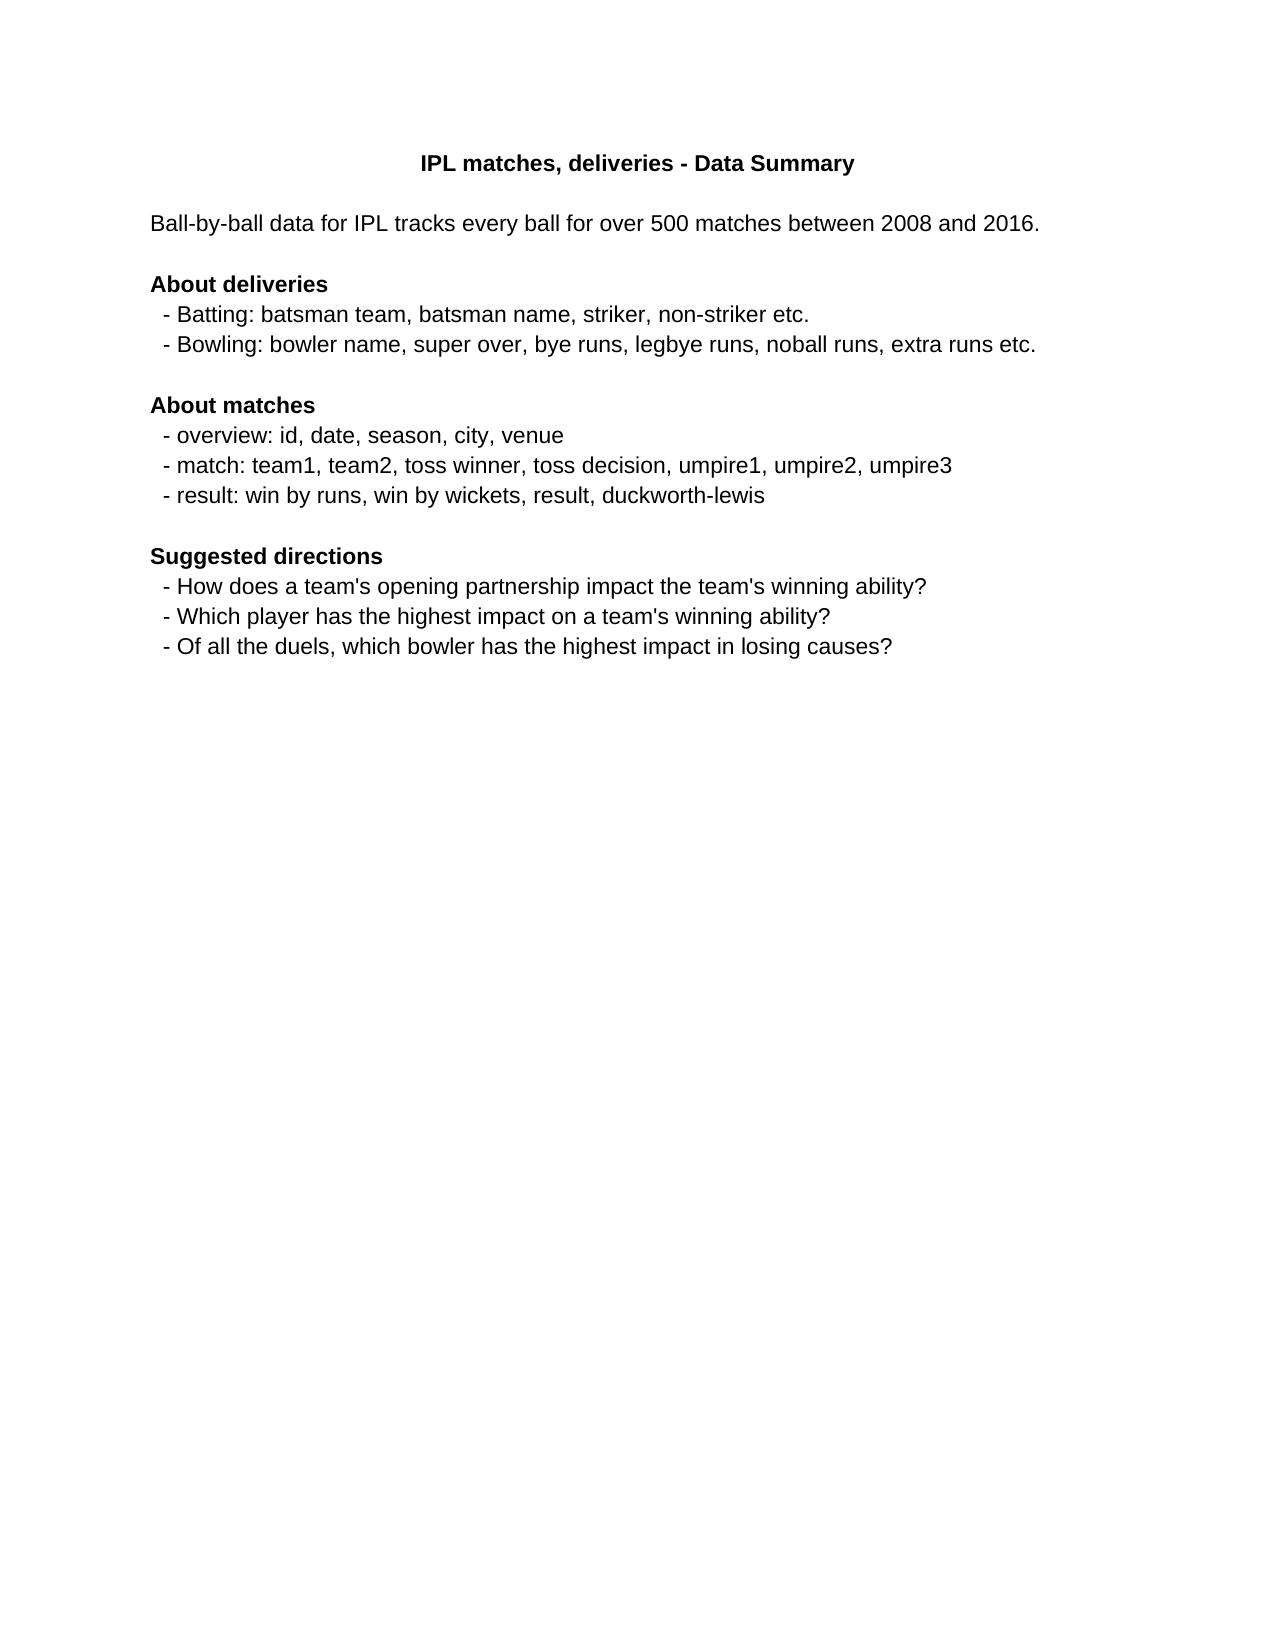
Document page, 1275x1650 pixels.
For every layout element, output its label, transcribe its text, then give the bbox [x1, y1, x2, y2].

text - Bowling: bowler name, super over, bye runs, legbye runs, noball runs, extra runs etc. [150, 331, 1125, 358]
text - Batting: batsman team, batsman name, striker, non-striker etc. [150, 301, 1125, 327]
text - Which player has the highest impact on a team's winning ability? [150, 603, 1125, 629]
text - Of all the duels, which bowler has the highest impact in losing causes? [150, 633, 1125, 660]
text - overview: id, date, season, city, venue [150, 422, 1125, 448]
text About deliveries [150, 271, 1125, 297]
text About matches [150, 392, 1125, 418]
text - result: win by runs, win by wickets, result, duckworth-lewis [150, 482, 1125, 509]
text IPL matches, deliveries - Data Summary [150, 150, 1125, 176]
text - match: team1, team2, toss winner, toss decision, umpire1, umpire2, umpire3 [150, 452, 1125, 478]
text Ball-by-ball data for IPL tracks every ball for over 500 matches between 2008 and 2016. [150, 210, 1125, 237]
text Suggested directions [150, 543, 1125, 569]
text - How does a team's opening partnership impact the team's winning ability? [150, 573, 1125, 599]
